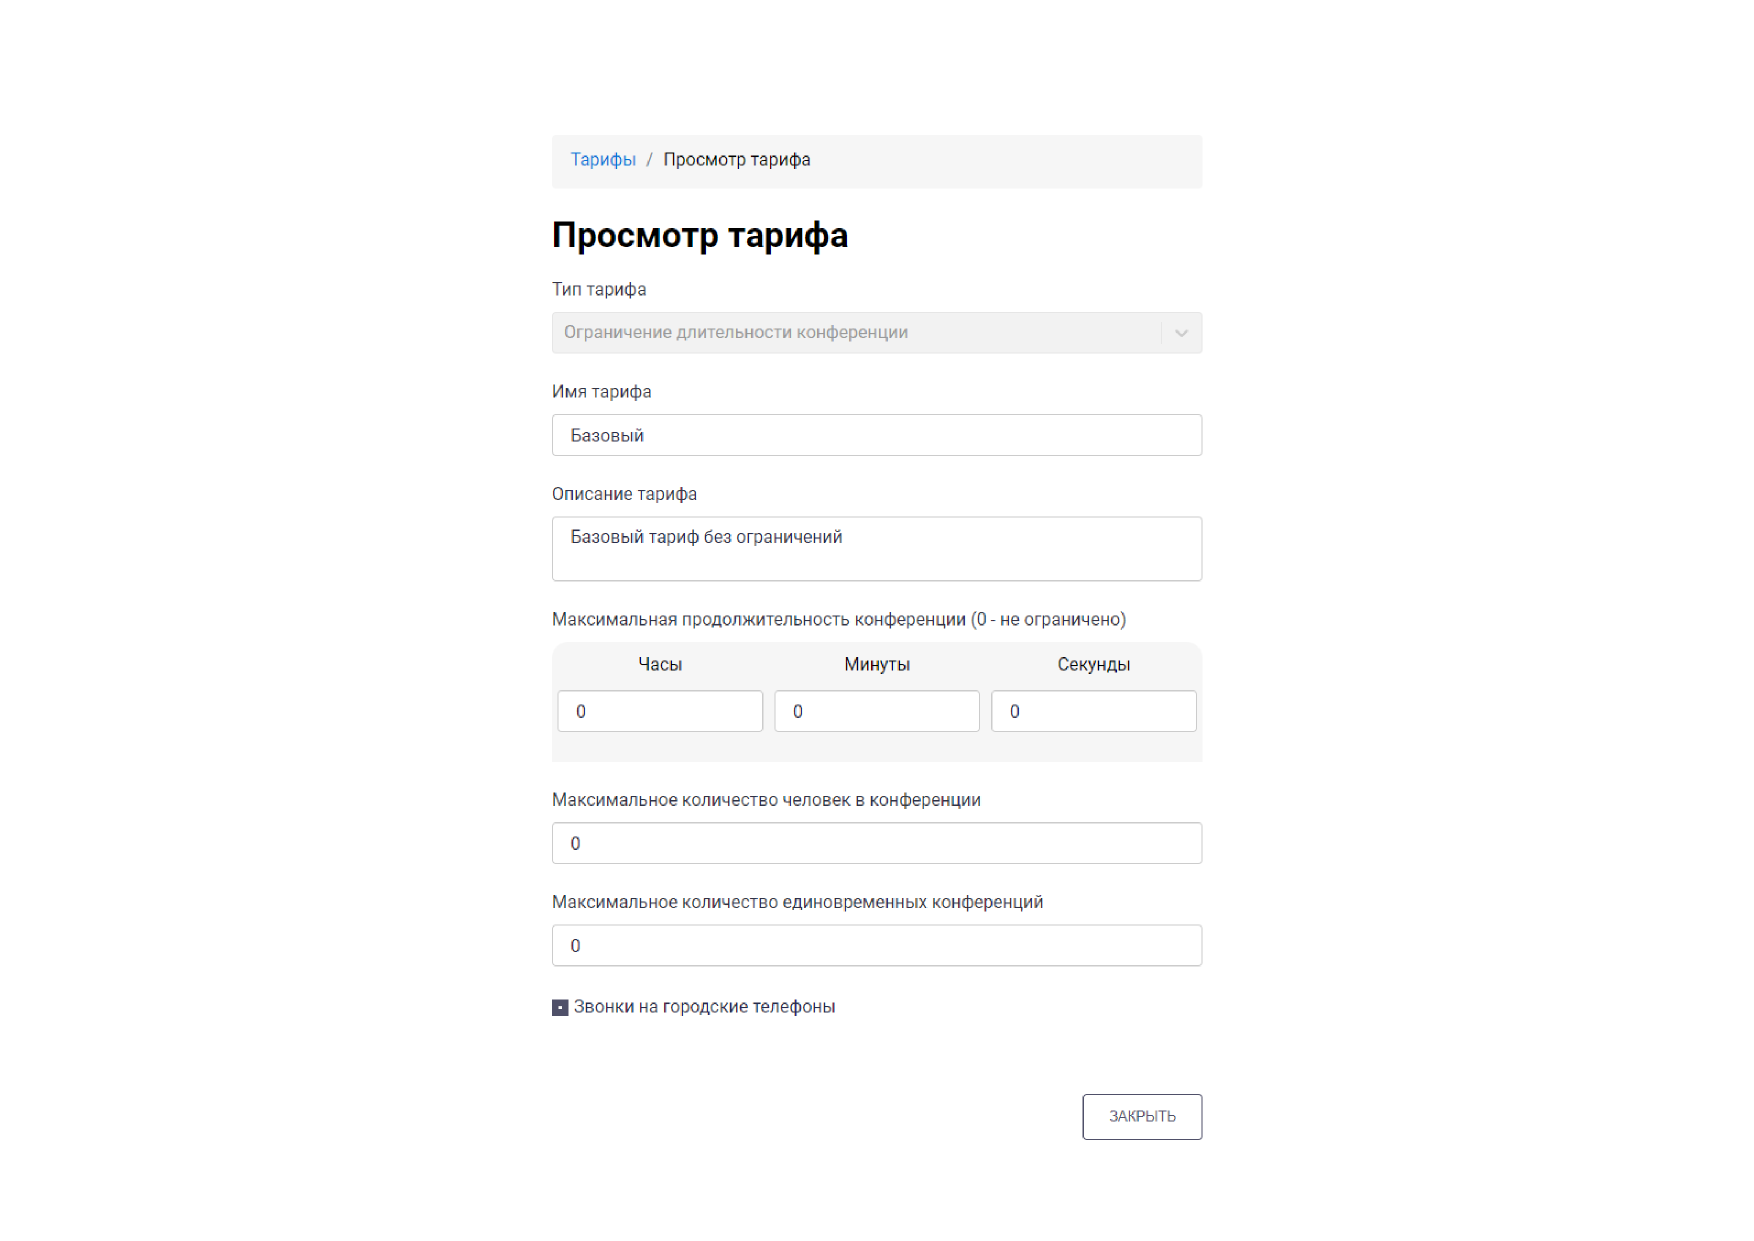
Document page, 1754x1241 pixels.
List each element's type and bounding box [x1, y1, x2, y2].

picture [534, 118, 1220, 1152]
